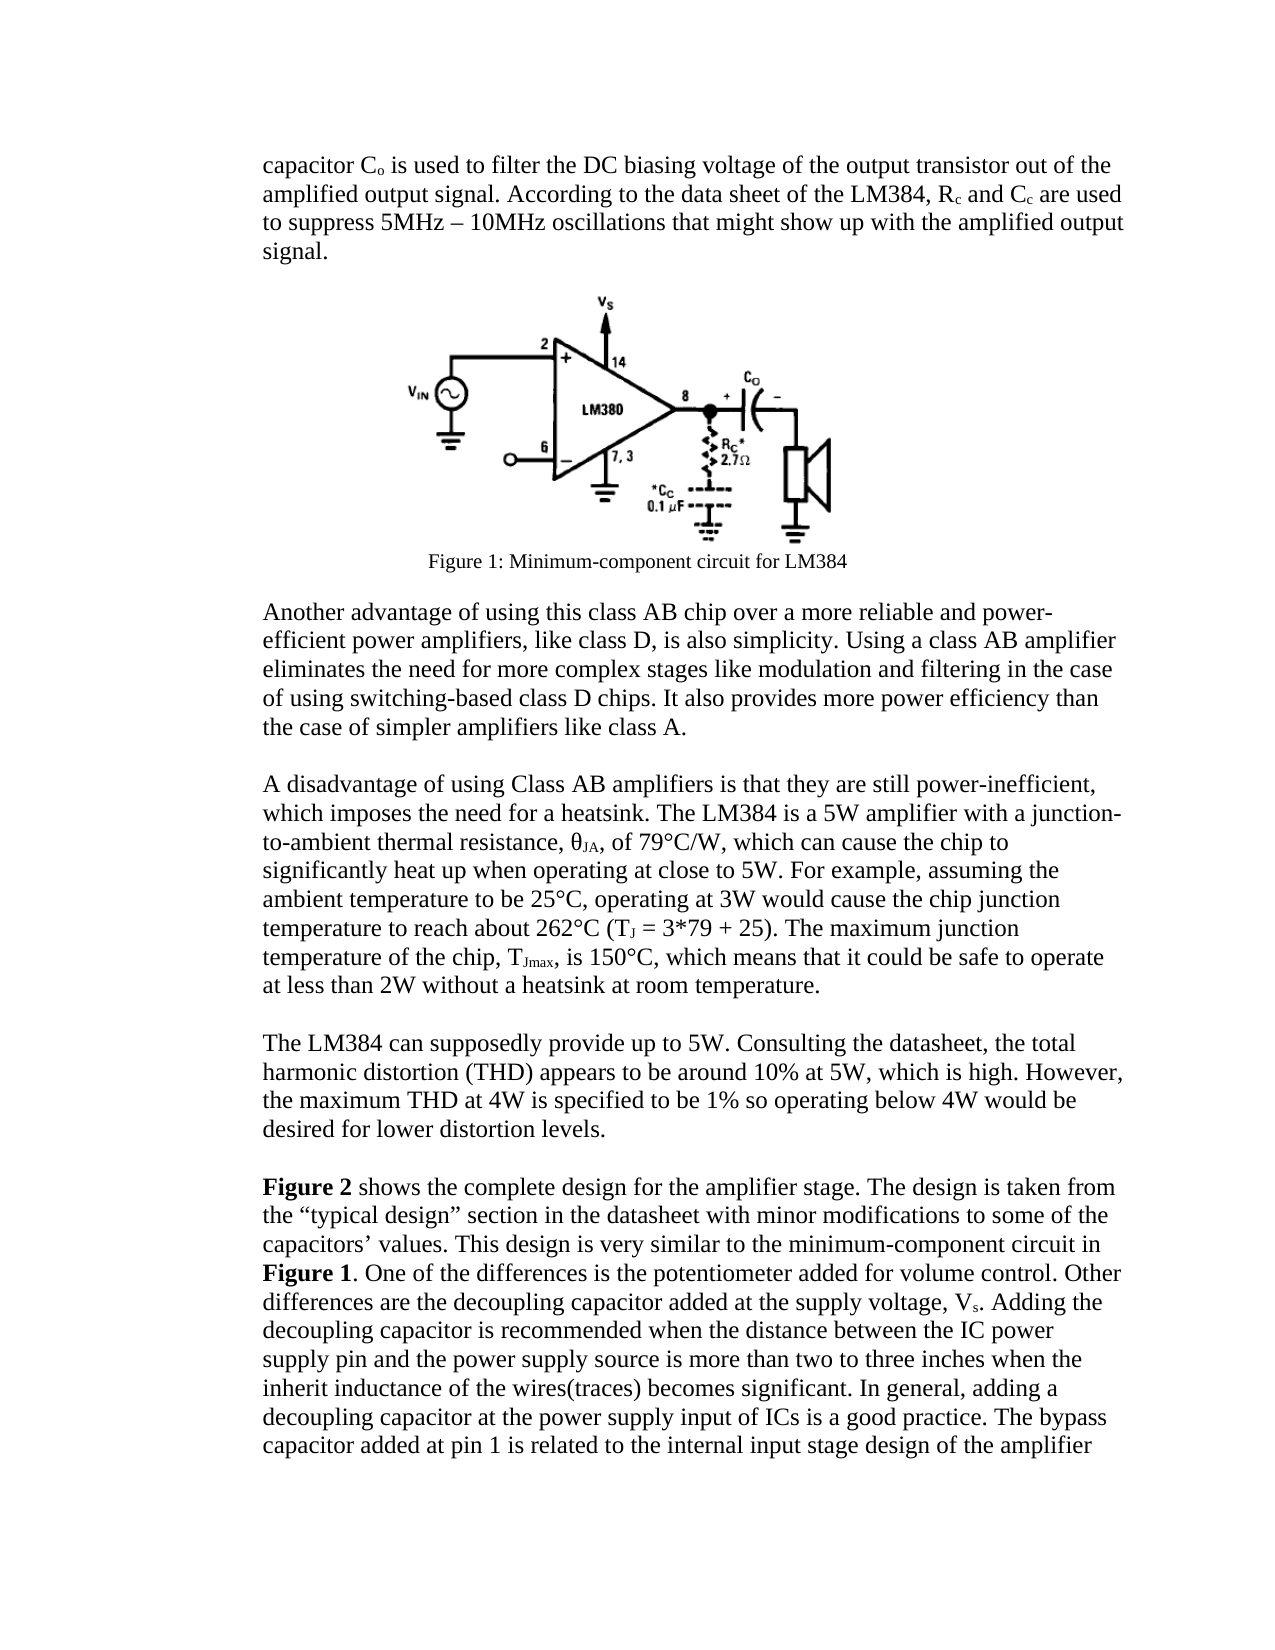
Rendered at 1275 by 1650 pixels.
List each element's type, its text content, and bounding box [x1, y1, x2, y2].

list Another advantage of using this class AB chip over a more reliable and power-efficient power amplifiers, like class D, is also simplicity. Using a class AB amplifier eliminates the need for more complex stages like modulation and filtering in the case of using switching-based class D chips. It also provides more power efficiency than the case of simpler amplifiers like class A. [262, 597, 1125, 741]
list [262, 150, 1125, 265]
list A disadvantage of using Class AB amplifiers is that they are still power-inefficient, which imposes the need for a heatsink. The LM384 is a 5W amplifier with a junction-to-ambient thermal resistance, θJA, of 79°C/W, which can cause the chip to significantly heat up when operating at close to 5W. For example, assuming the ambient temperature to be 25°C, operating at 3W would cause the chip junction temperature to reach about 262°C (TJ = 3*79 + 25). The maximum junction temperature of the chip, TJmax, is 150°C, which means that it could be safe to operate at less than 2W without a heatsink at room temperature. [262, 769, 1125, 999]
list The LM384 can supposedly provide up to 5W. Consulting the datasheet, the total harmonic distortion (THD) appears to be around 10% at 5W, which is high. However, the maximum THD at 4W is specified to be 1% so operating below 4W would be desired for lower distortion levels. [262, 1028, 1125, 1143]
text Figure 1: Minimum-component circuit for LM384 [150, 549, 1125, 573]
picture [393, 293, 851, 549]
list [262, 1172, 1125, 1459]
